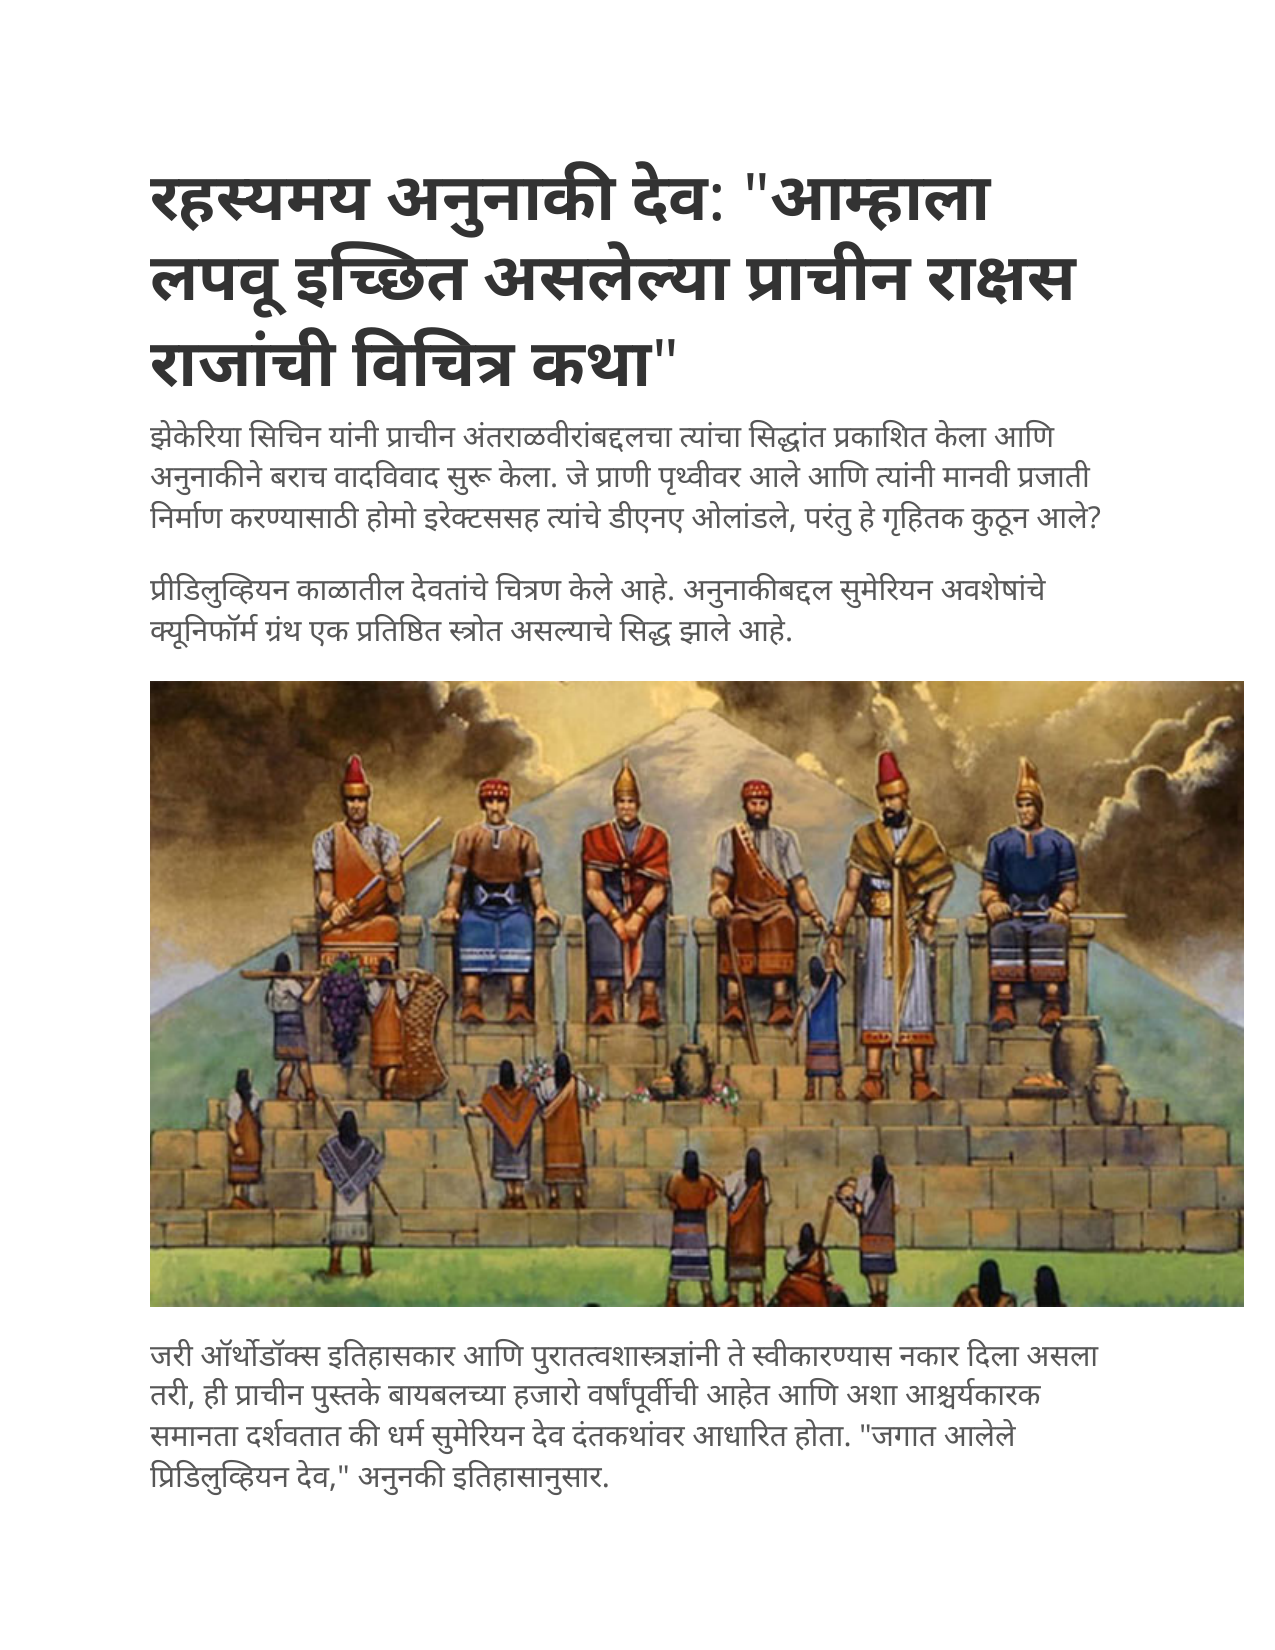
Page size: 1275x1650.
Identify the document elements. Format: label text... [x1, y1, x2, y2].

text प्रीडिलुव्हियन काळातील देवतांचे चित्रण केले आहे. अनुनाकीबद्दल सुमेरियन अवशेषांचे क्यूनिफॉर्म ग्रंथ एक प्रतिष्ठित स्त्रोत असल्याचे सिद्ध झाले आहे. [150, 568, 1125, 651]
text रहस्यमय अनुनाकी देव: "आम्हाला लपवू इच्छित असलेल्या प्राचीन राक्षस राजांची विचित्र कथा" [150, 150, 1125, 405]
picture [150, 681, 1244, 1307]
text जरी ऑर्थोडॉक्स इतिहासकार आणि पुरातत्वशास्त्रज्ञांनी ते स्वीकारण्यास नकार दिला असला तरी, ही प्राचीन पुस्तके बायबलच्या हजारो वर्षांपूर्वीची आहेत आणि अशा आश्चर्यकारक समानता दर्शवतात की धर्म सुमेरियन देव दंतकथांवर आधारित होता. "जगात आलेले प्रिडिलुव्हियन देव," अनुनकी इतिहासानुसार. [150, 1338, 1125, 1497]
text झेकेरिया सिचिन यांनी प्राचीन अंतराळवीरांबद्दलचा त्यांचा सिद्धांत प्रकाशित केला आणि अनुनाकीने बराच वादविवाद सुरू केला. जे प्राणी पृथ्वीवर आले आणि त्यांनी मानवी प्रजाती निर्माण करण्यासाठी होमो इरेक्टससह त्यांचे डीएनए ओलांडले, परंतु हे गृहितक कुठून आले? [150, 419, 1125, 537]
